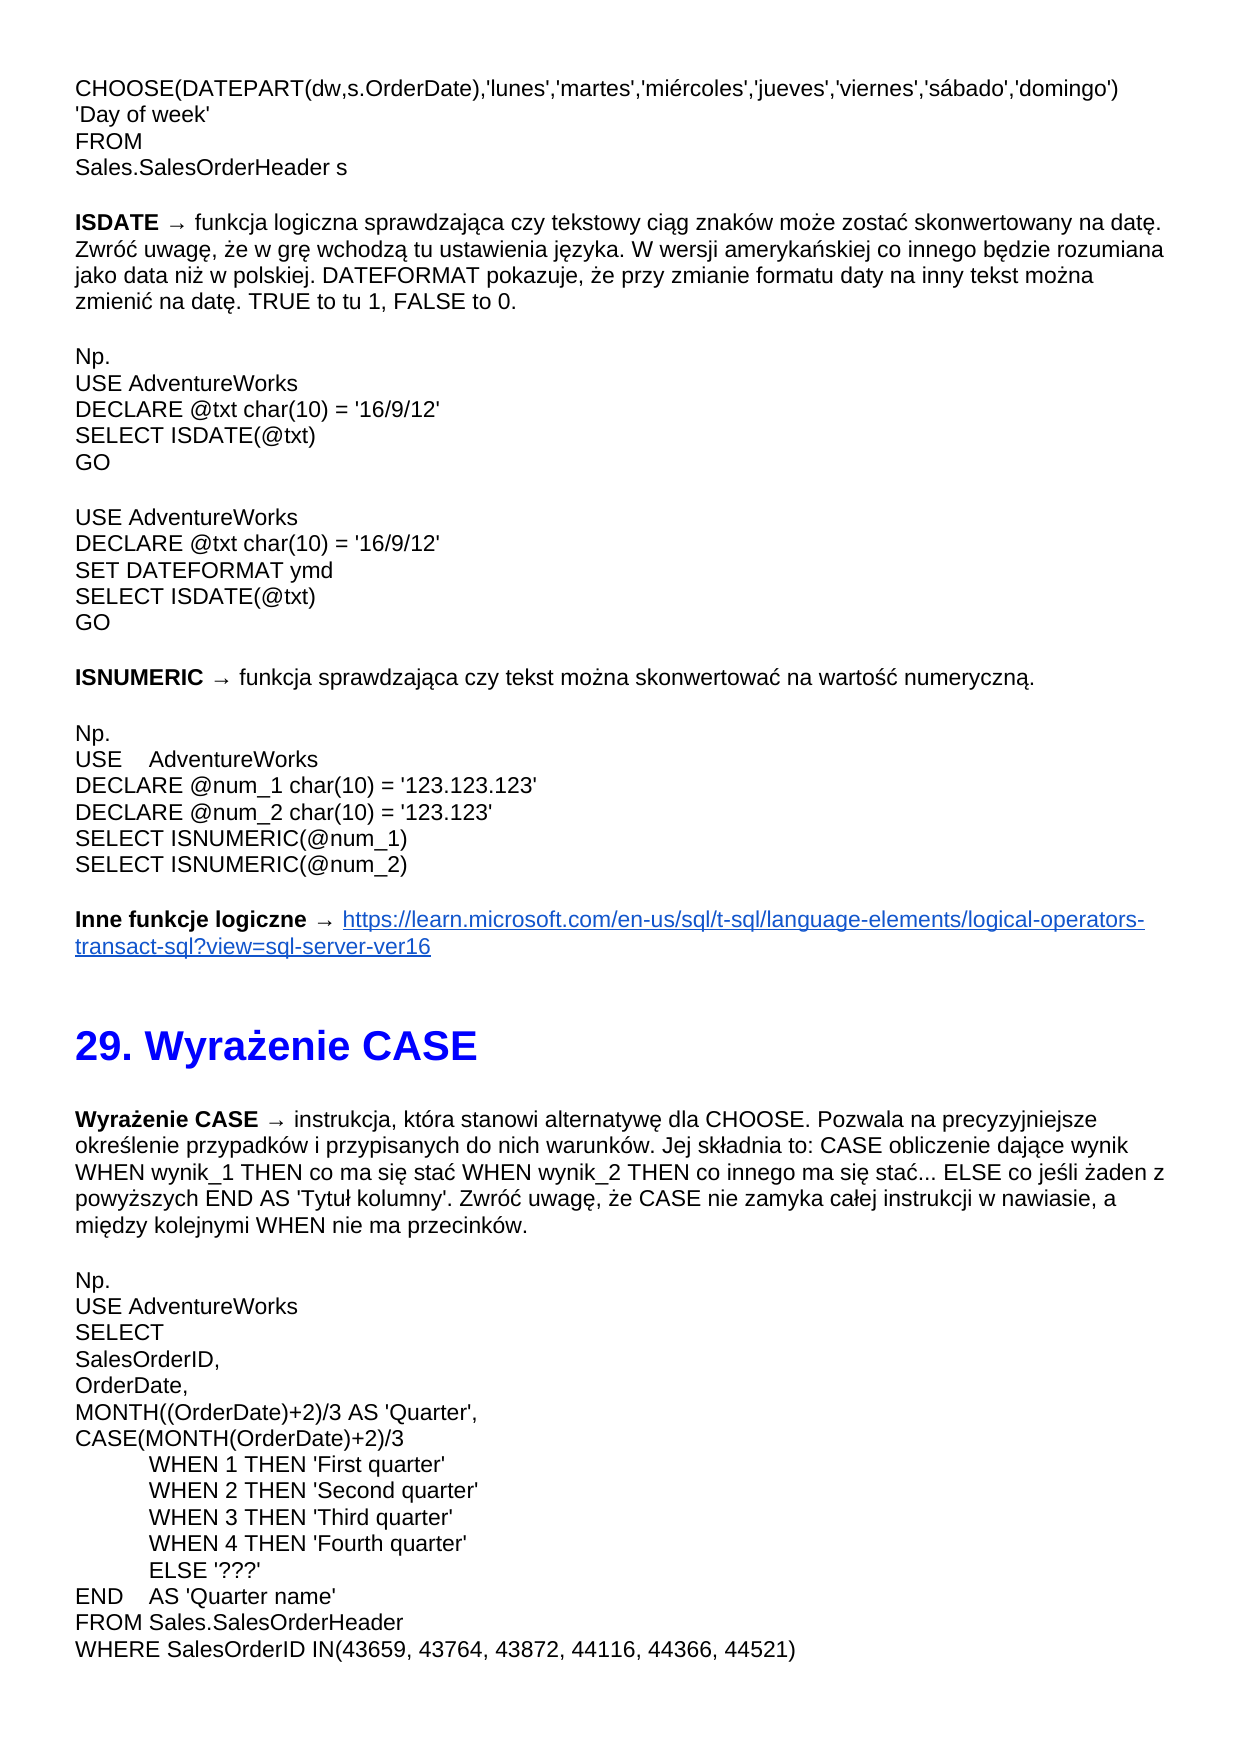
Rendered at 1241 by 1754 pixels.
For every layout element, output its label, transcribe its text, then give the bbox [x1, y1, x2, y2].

text DECLARE @num_2 char(10) = '123.123' [75, 798, 1165, 825]
text SELECT ISNUMERIC(@num_2) [75, 851, 1165, 878]
text DECLARE @txt char(10) = '16/9/12' [75, 530, 1165, 557]
text WHEN 3 THEN 'Third quarter' [75, 1504, 1165, 1530]
text GO [75, 449, 1165, 475]
text GO [75, 609, 1165, 636]
text Np. [75, 719, 1165, 746]
text USE AdventureWorks [75, 504, 1165, 530]
text Np. [75, 343, 1165, 370]
text SELECT ISDATE(@txt) [75, 422, 1165, 449]
text WHERE SalesOrderID IN(43659, 43764, 43872, 44116, 44366, 44521) [75, 1636, 1165, 1662]
text OrderDate, [75, 1372, 1165, 1398]
text FROM Sales.SalesOrderHeader [75, 1609, 1165, 1636]
text ELSE '???' [75, 1557, 1165, 1583]
text WHEN 1 THEN 'First quarter' [75, 1451, 1165, 1477]
text Np. [75, 1267, 1165, 1293]
text ISDATE → funkcja logiczna sprawdzająca czy tekstowy ciąg znaków może zostać skonwertowany na datę. Zwróć uwagę, że w grę wchodzą tu ustawienia języka. W wersji amerykańskiej co innego będzie rozumiana jako data niż w polskiej. DATEFORMAT pokazuje, że przy zmianie formatu daty na inny tekst można zmienić na datę. TRUE to tu 1, FALSE to 0. [75, 209, 1165, 314]
text MONTH((OrderDate)+2)/3 AS 'Quarter', [75, 1398, 1165, 1425]
text END AS 'Quarter name' [75, 1583, 1165, 1609]
text Inne funkcje logiczne → https://learn.microsoft.com/en-us/sql/t-sql/language-elements/logical-operators-transact-sql?view=sql-server-ver16 [75, 906, 1165, 959]
text CHOOSE(DATEPART(dw,s.OrderDate),'lunes','martes','miércoles','jueves','viernes','sábado','domingo') 'Day of week' [75, 75, 1165, 128]
text ISNUMERIC → funkcja sprawdzająca czy tekst można skonwertować na wartość numeryczną. [75, 664, 1165, 691]
text SELECT ISDATE(@txt) [75, 583, 1165, 609]
text WHEN 4 THEN 'Fourth quarter' [75, 1530, 1165, 1557]
text DECLARE @num_1 char(10) = '123.123.123' [75, 772, 1165, 798]
text SET DATEFORMAT ymd [75, 557, 1165, 583]
text DECLARE @txt char(10) = '16/9/12' [75, 396, 1165, 422]
text WHEN 2 THEN 'Second quarter' [75, 1477, 1165, 1504]
text Sales.SalesOrderHeader s [75, 154, 1165, 180]
text SalesOrderID, [75, 1346, 1165, 1372]
text SELECT ISNUMERIC(@num_1) [75, 825, 1165, 851]
text 29. Wyrażenie CASE [75, 1021, 1165, 1069]
text USE AdventureWorks [75, 370, 1165, 396]
text CASE(MONTH(OrderDate)+2)/3 [75, 1425, 1165, 1451]
text SELECT [75, 1319, 1165, 1346]
text FROM [75, 128, 1165, 154]
text Wyrażenie CASE → instrukcja, która stanowi alternatywę dla CHOOSE. Pozwala na precyzyjniejsze określenie przypadków i przypisanych do nich warunków. Jej składnia to: CASE obliczenie dające wynik WHEN wynik_1 THEN co ma się stać WHEN wynik_2 THEN co innego ma się stać... ELSE co jeśli żaden z powyższych END AS 'Tytuł kolumny'. Zwróć uwagę, że CASE nie zamyka całej instrukcji w nawiasie, a między kolejnymi WHEN nie ma przecinków. [75, 1106, 1165, 1238]
text USE AdventureWorks [75, 746, 1165, 772]
text USE AdventureWorks [75, 1293, 1165, 1319]
